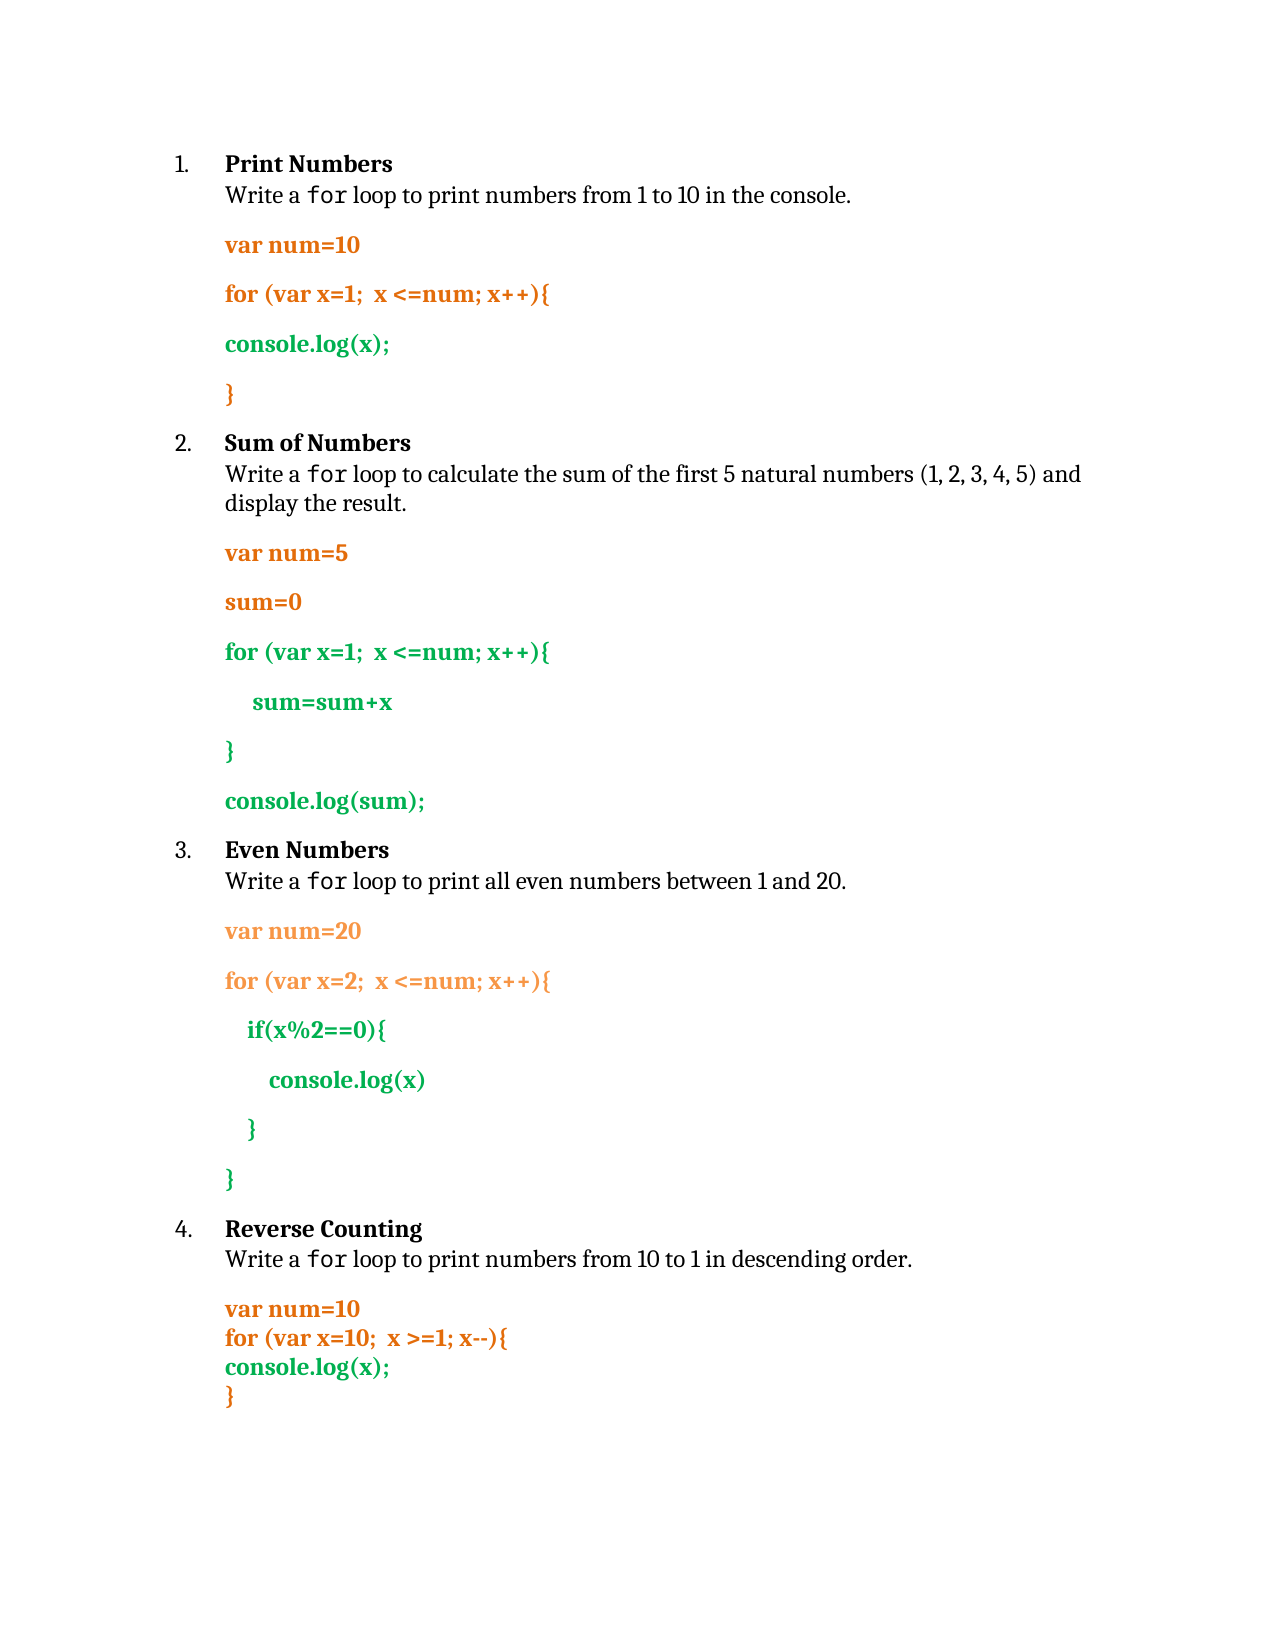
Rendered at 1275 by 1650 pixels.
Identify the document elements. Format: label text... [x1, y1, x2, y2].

list Print Numbers Write a for loop to print numbers from 1 to 10 in the console. [175, 150, 1125, 210]
text sum=0 [225, 588, 1125, 617]
text } [225, 1115, 1125, 1144]
text sum=sum+x [225, 687, 1125, 716]
list Sum of Numbers Write a for loop to calculate the sum of the first 5 natural numbers (1, 2, 3, 4, 5) and display the result. [175, 429, 1125, 518]
text console.log(x) [225, 1066, 1125, 1094]
text console.log(x); [225, 330, 1125, 359]
text var num=10 [225, 231, 1125, 259]
text } [225, 1165, 1125, 1194]
text for (var x=2; x <=num; x++){ [225, 967, 1125, 995]
text if(x%2==0){ [225, 1016, 1125, 1045]
list Even Numbers Write a for loop to print all even numbers between 1 and 20. [175, 836, 1125, 896]
text console.log(sum); [225, 787, 1125, 815]
text var num=5 [225, 539, 1125, 567]
text for (var x=1; x <=num; x++){ [225, 638, 1125, 667]
list console.log(x); [225, 1353, 1125, 1382]
list } [225, 1382, 1125, 1410]
text for (var x=1; x <=num; x++){ [225, 280, 1125, 309]
list var num=10 [225, 1295, 1125, 1324]
list for (var x=10; x >=1; x--){ [225, 1324, 1125, 1353]
text } [225, 379, 1125, 408]
text var num=20 [225, 917, 1125, 946]
text } [225, 737, 1125, 766]
list Reverse Counting Write a for loop to print numbers from 10 to 1 in descending order. [175, 1214, 1125, 1274]
